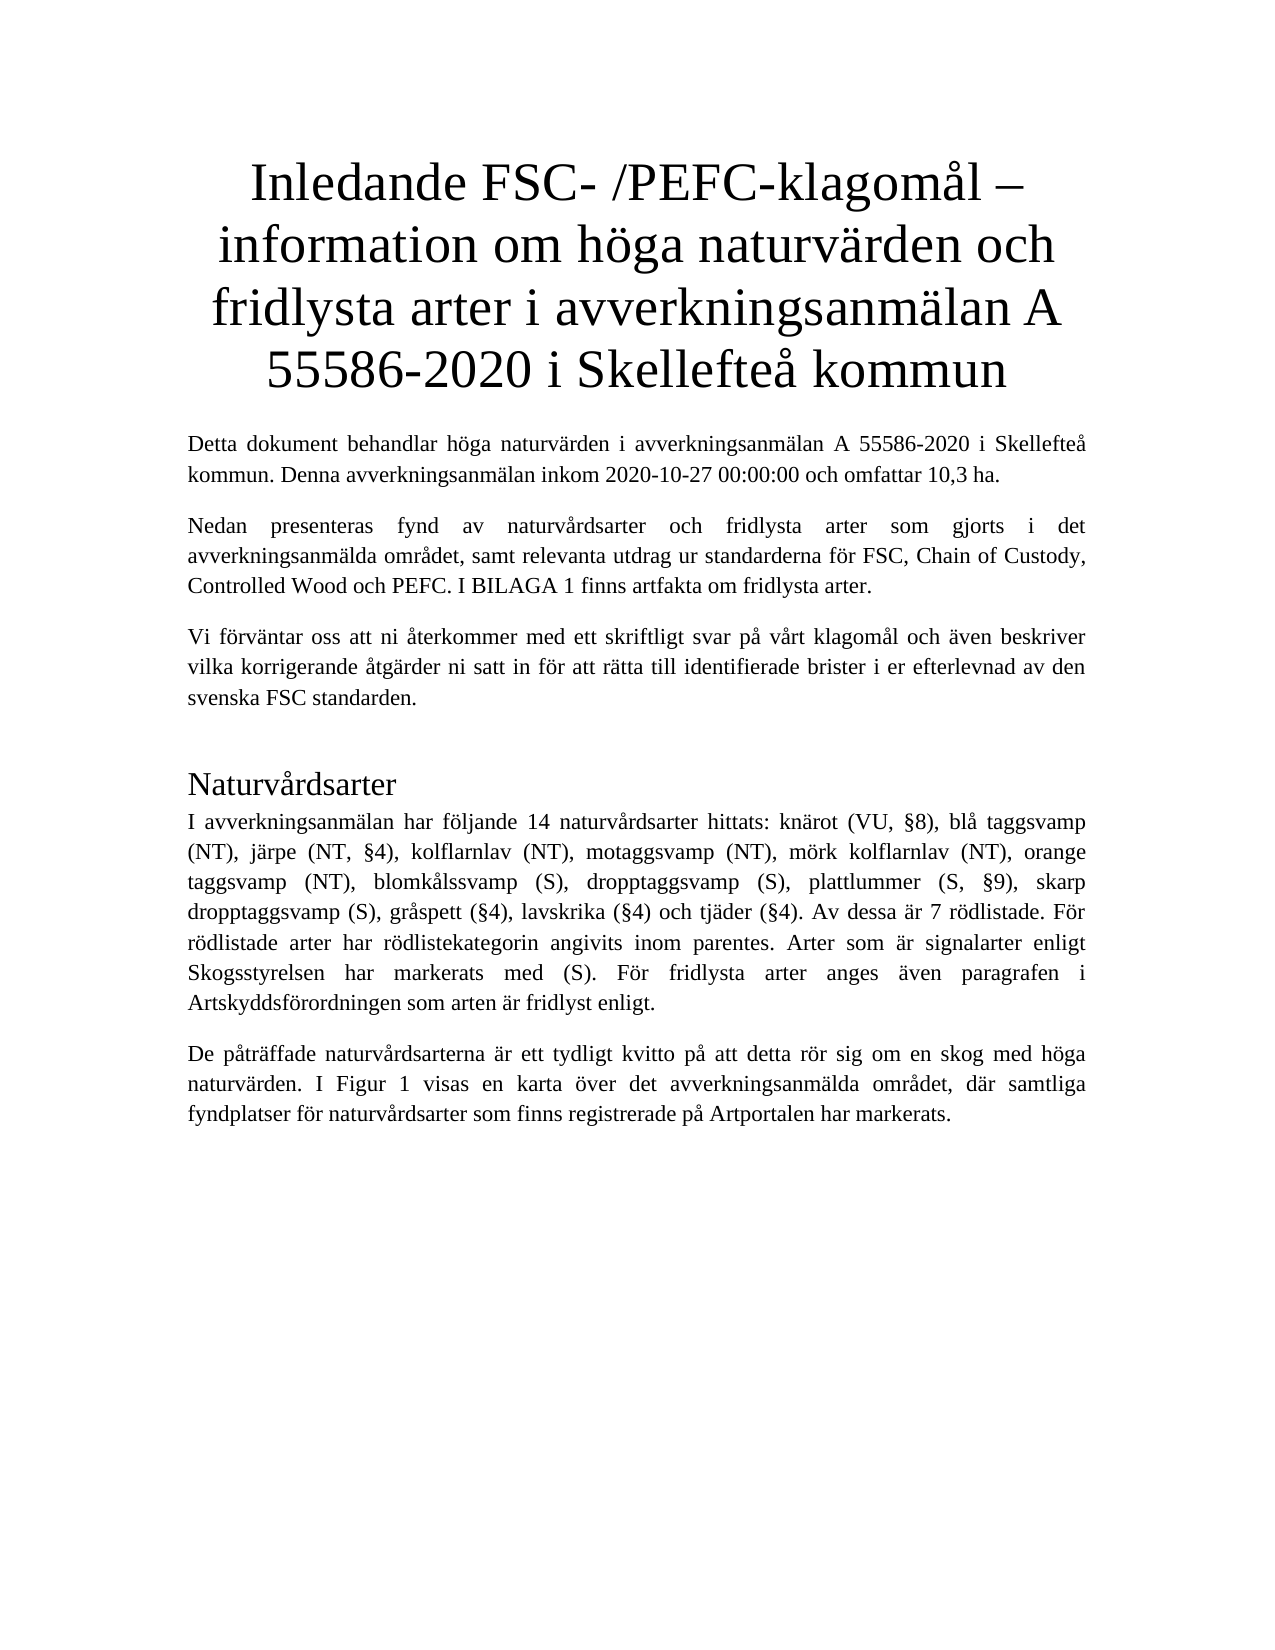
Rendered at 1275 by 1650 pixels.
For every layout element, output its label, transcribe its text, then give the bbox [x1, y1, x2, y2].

subtitle Naturvårdsarter [187, 764, 1087, 802]
text I avverkningsanmälan har följande 14 naturvårdsarter hittats: knärot (VU, §8), blå taggsvamp (NT), järpe (NT, §4), kolflarnlav (NT), motaggsvamp (NT), mörk kolflarnlav (NT), orange taggsvamp (NT), blomkålssvamp (S), dropptaggsvamp (S), plattlummer (S, §9), skarp dropptaggsvamp (S), gråspett (§4), lavskrika (§4) och tjäder (§4). Av dessa är 7 rödlistade. För rödlistade arter har rödlistekategorin angivits inom parentes. Arter som är signalarter enligt Skogsstyrelsen har markerats med (S). För fridlysta arter anges även paragrafen i Artskyddsförordningen som arten är fridlyst enligt. [187, 808, 1087, 1015]
text De påträffade naturvårdsarterna är ett tydligt kvitto på att detta rör sig om en skog med höga naturvärden. I Figur 1 visas en karta över det avverkningsanmälda området, där samtliga fyndplatser för naturvårdsarter som finns registrerade på Artportalen har markerats. [187, 1040, 1087, 1127]
text Vi förväntar oss att ni återkommer med ett skriftligt svar på vårt klagomål och även beskriver vilka korrigerande åtgärder ni satt in för att rätta till identifierade brister i er efterlevnad av den svenska FSC standarden. [187, 623, 1087, 710]
text Nedan presenteras fynd av naturvårdsarter och fridlysta arter som gjorts i det avverkningsanmälda området, samt relevanta utdrag ur standarderna för FSC, Chain of Custody, Controlled Wood och PEFC. I BILAGA 1 finns artfakta om fridlysta arter. [187, 512, 1087, 598]
text Detta dokument behandlar höga naturvärden i avverkningsanmälan A 55586-2020 i Skellefteå kommun. Denna avverkningsanmälan inkom 2020-10-27 00:00:00 och omfattar 10,3 ha. [187, 430, 1087, 487]
title Inledande FSC- /PEFC-klagomål – information om höga naturvärden och fridlysta arter i avverkningsanmälan A 55586-2020 i Skellefteå kommun [187, 150, 1087, 399]
